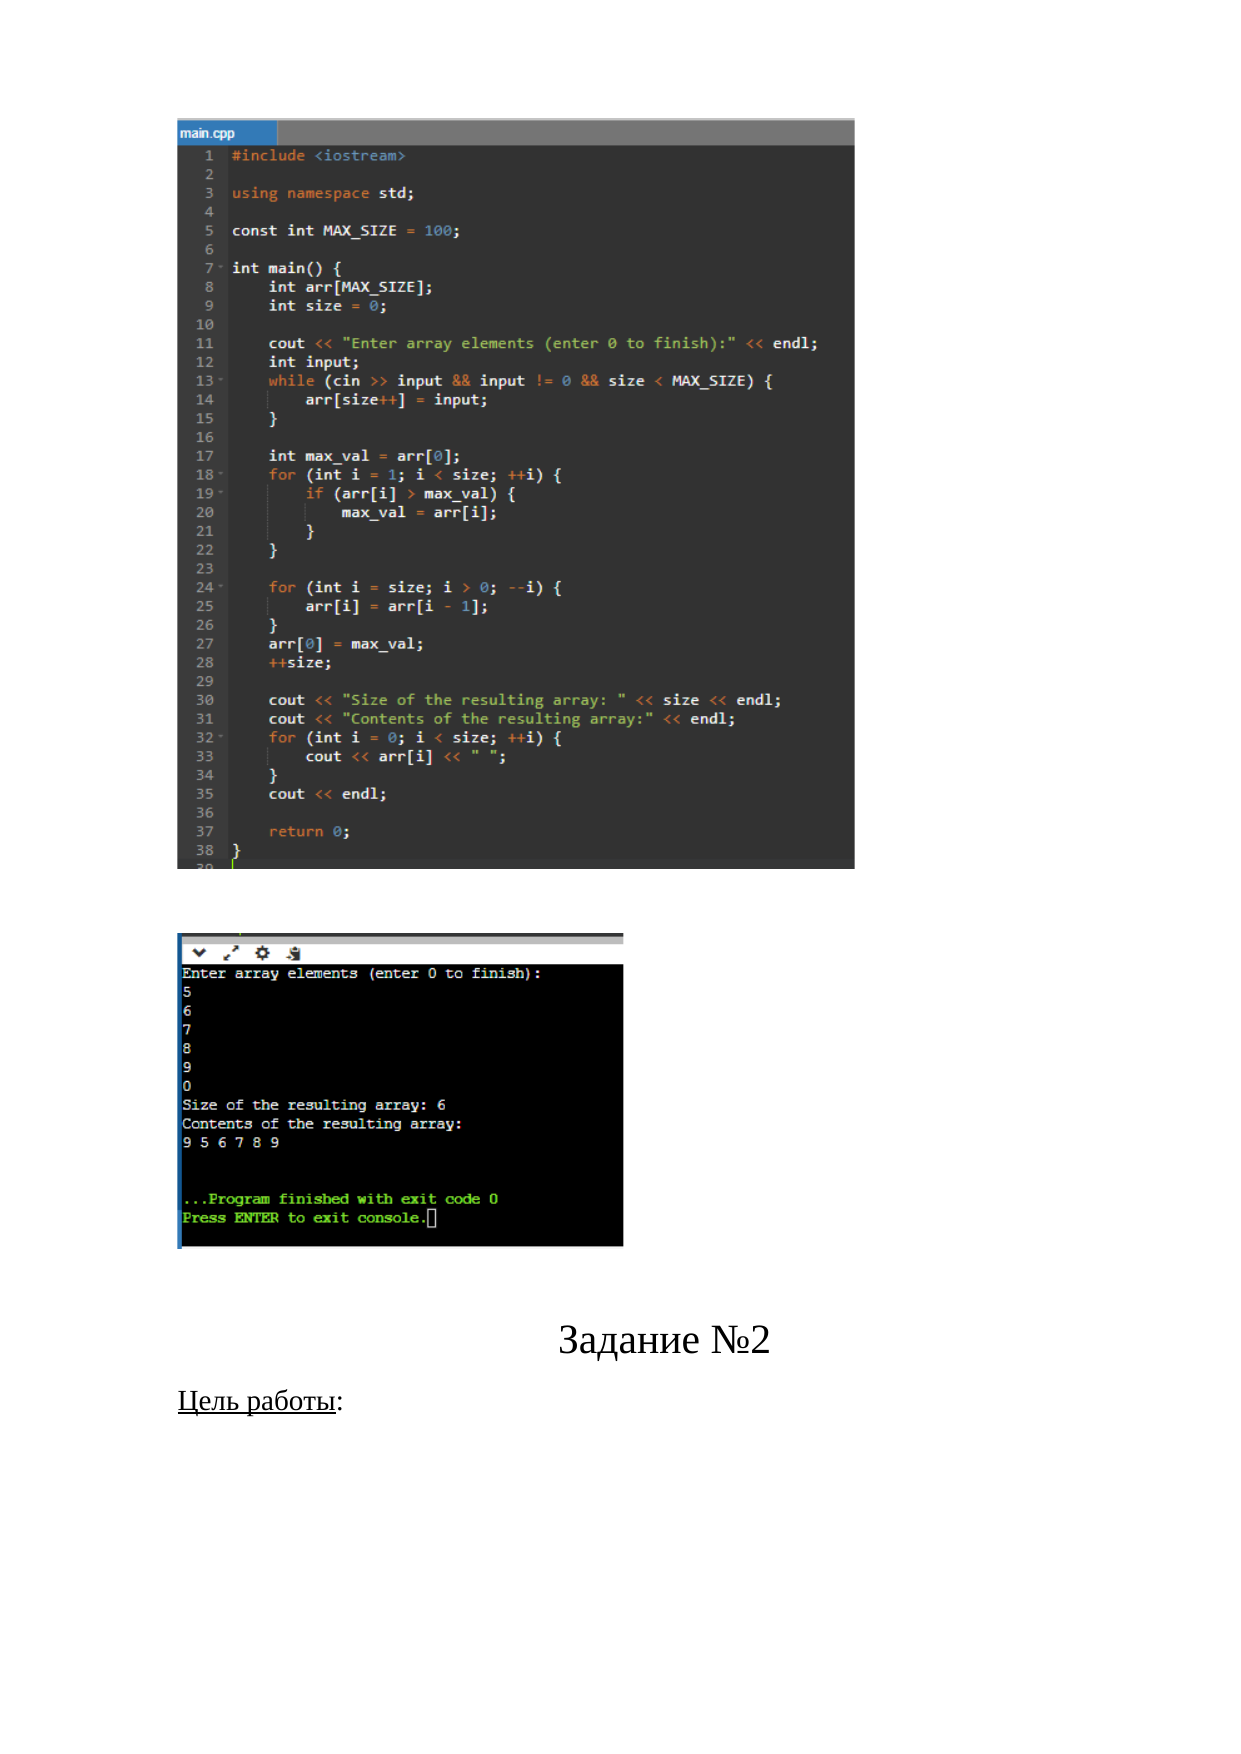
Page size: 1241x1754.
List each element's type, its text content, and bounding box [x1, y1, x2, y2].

picture [177, 118, 855, 869]
text Задание №2 [177, 1314, 1152, 1362]
picture [177, 933, 624, 1249]
text Цель работы: [177, 1383, 1152, 1416]
